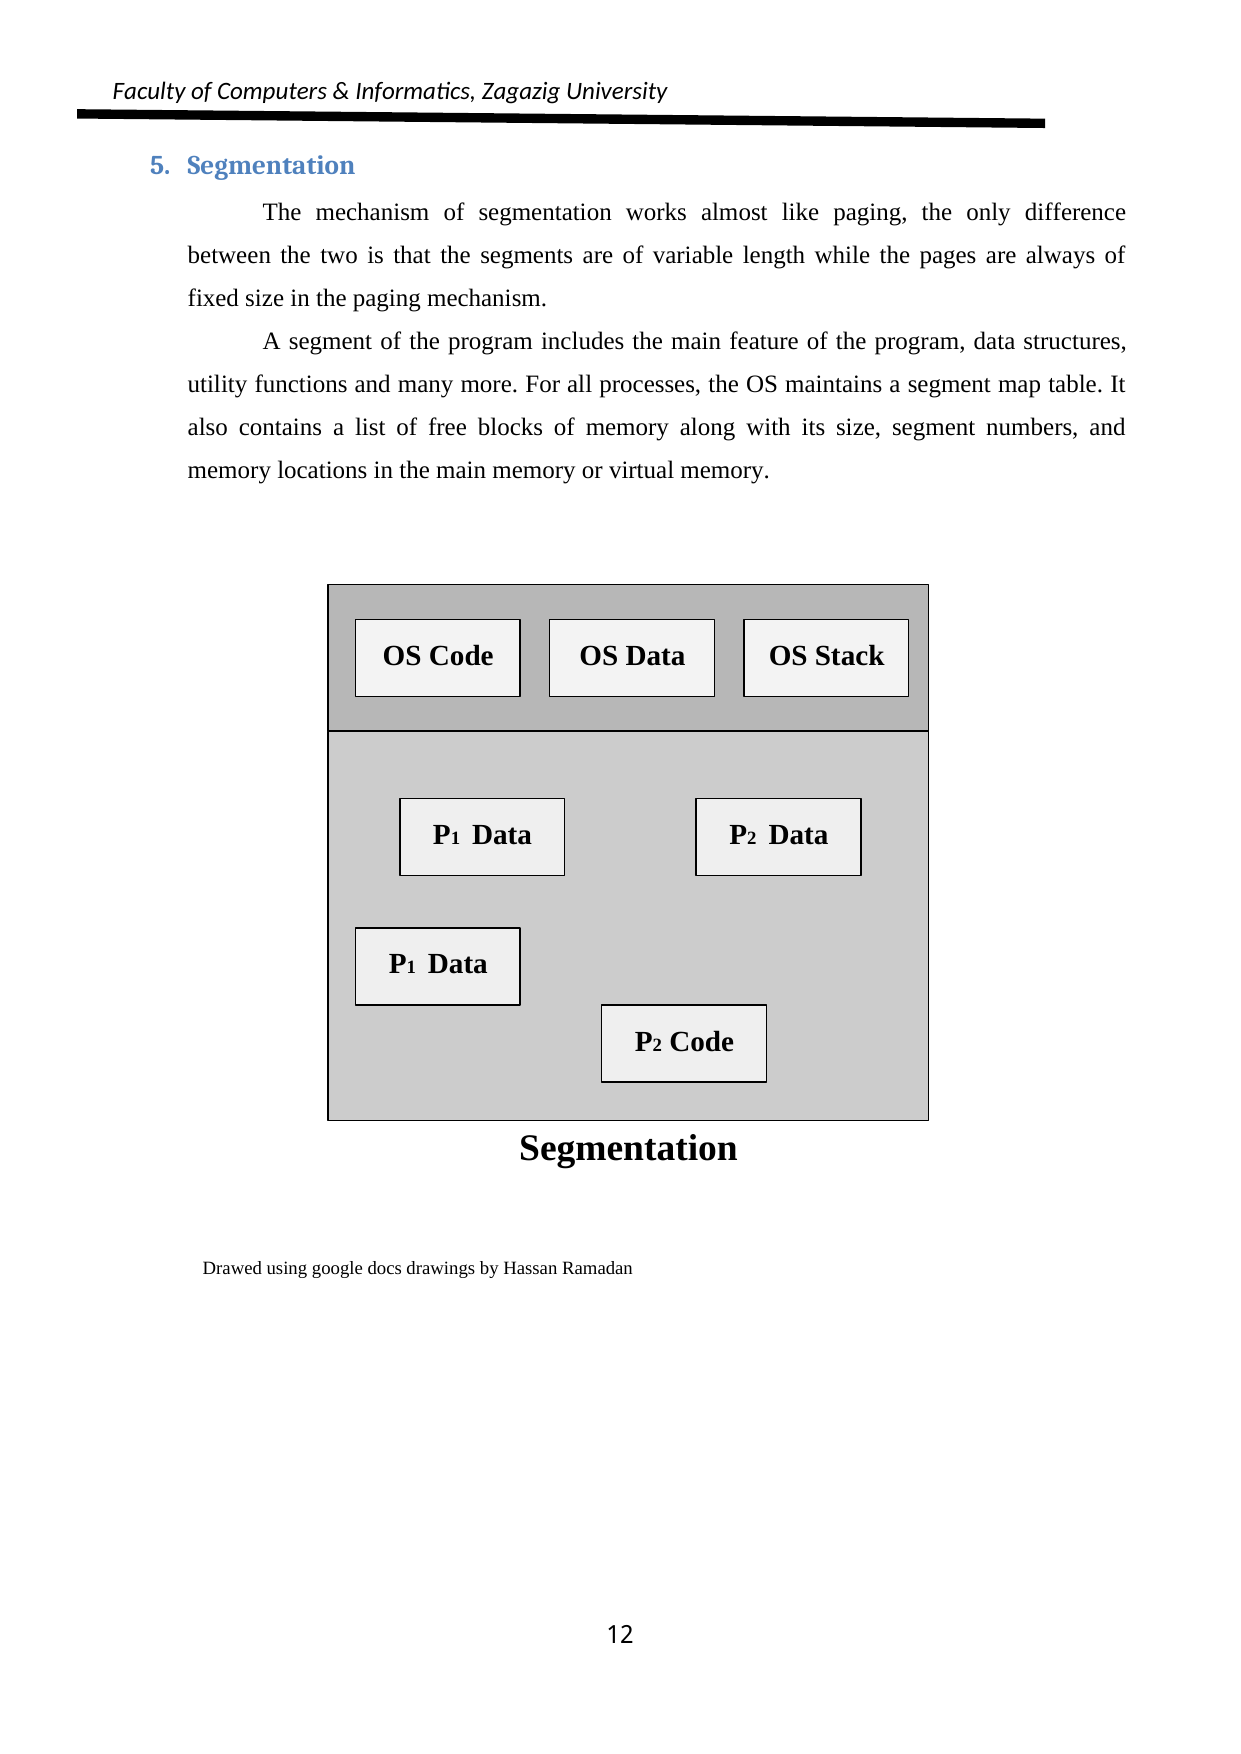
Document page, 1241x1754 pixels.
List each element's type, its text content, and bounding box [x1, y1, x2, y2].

subtitle Segmentation [150, 150, 1128, 181]
text A segment of the program includes the main feature of the program, data structures, utility functions and many more. For all processes, the OS maintains a segment map table. It also contains a list of free blocks of memory along with its size, segment numbers, and memory locations in the main memory or virtual memory. [187, 326, 1128, 484]
text The mechanism of segmentation works almost like paging, the only difference between the two is that the segments are of variable length while the pages are always of fixed size in the paging mechanism. [187, 197, 1128, 312]
